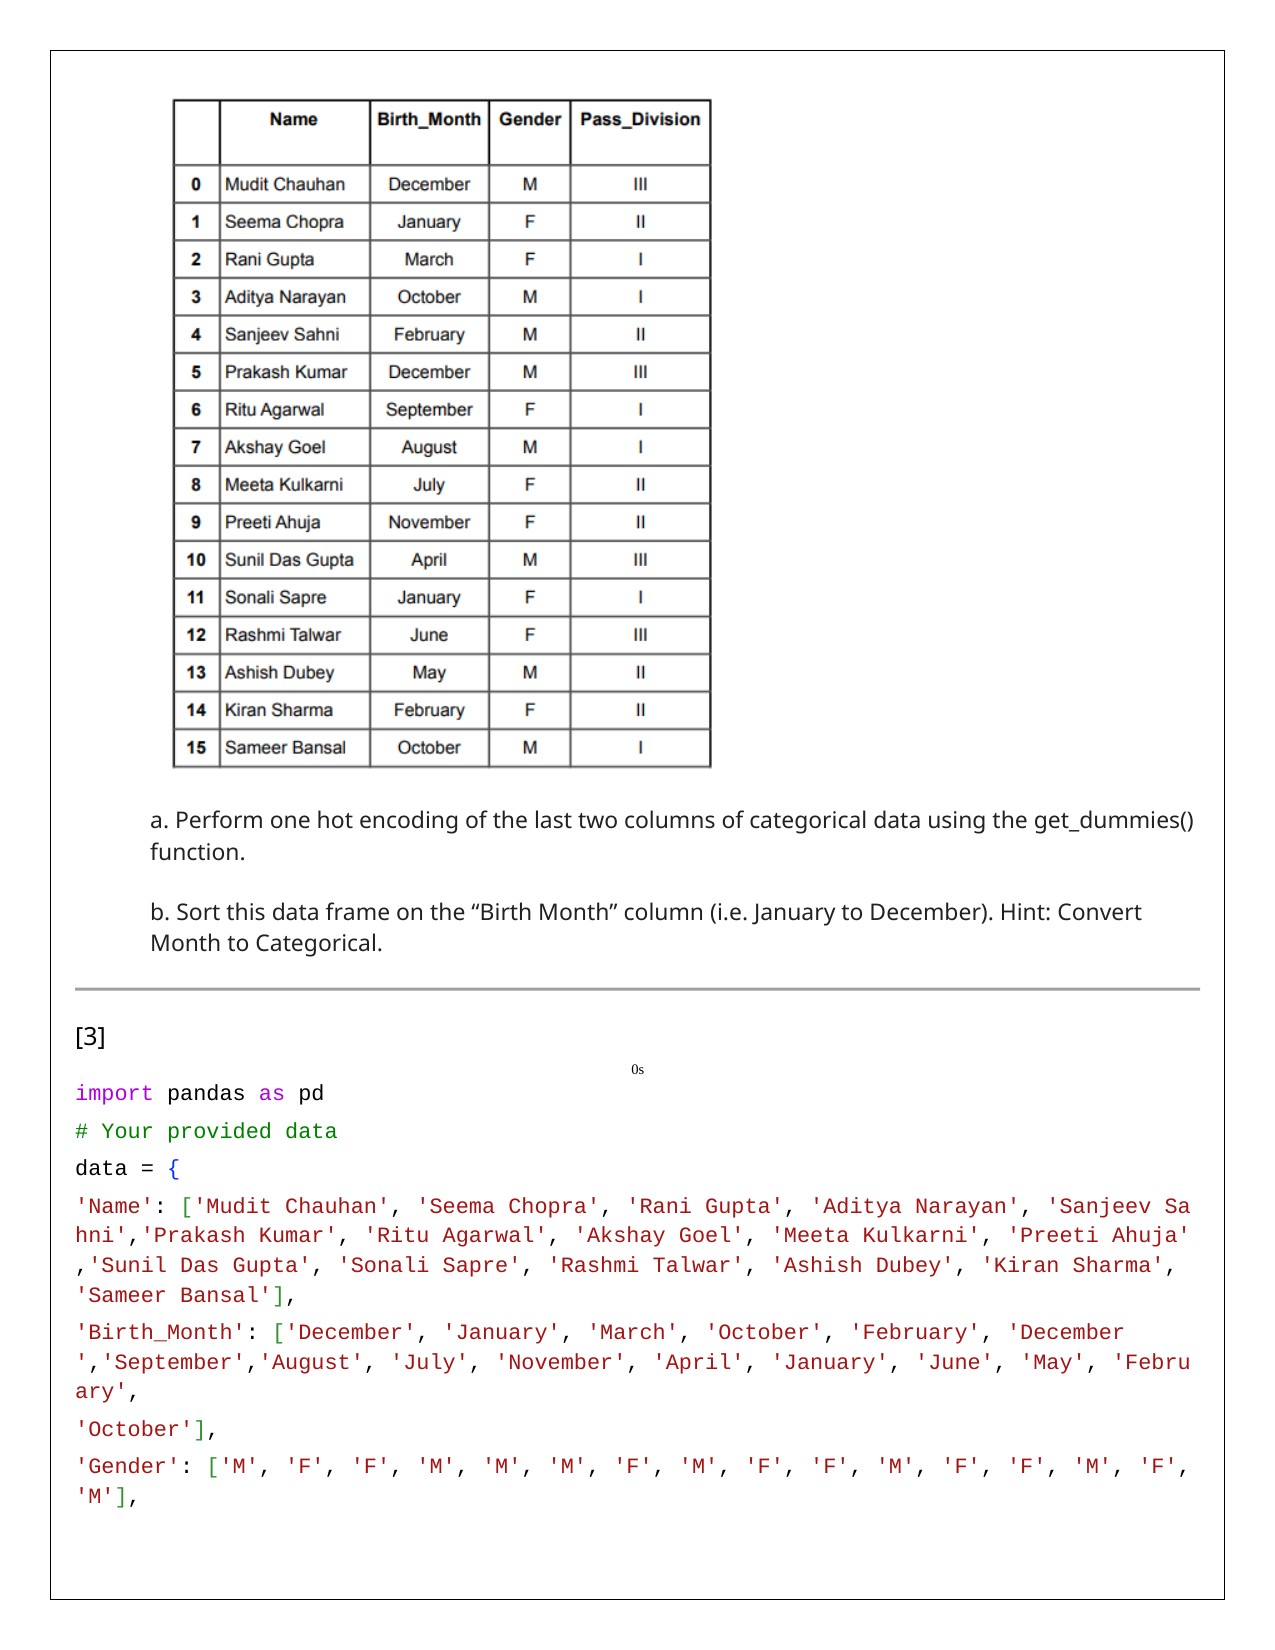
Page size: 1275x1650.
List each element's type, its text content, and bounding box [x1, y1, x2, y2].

text 'Gender': ['M', 'F', 'F', 'M', 'M', 'M', 'F', 'M', 'F', 'F', 'M', 'F', 'F', 'M', 'F', 'M'], [75, 1451, 1200, 1510]
text # Your provided data [75, 1115, 1200, 1144]
text 'Name': ['Mudit Chauhan', 'Seema Chopra', 'Rani Gupta', 'Aditya Narayan', 'Sanjeev Sahni','Prakash Kumar', 'Ritu Agarwal', 'Akshay Goel', 'Meeta Kulkarni', 'Preeti Ahuja','Sunil Das Gupta', 'Sonali Sapre', 'Rashmi Talwar', 'Ashish Dubey', 'Kiran Sharma', 'Sameer Bansal'], [75, 1190, 1200, 1309]
text b. Sort this data frame on the “Birth Month” column (i.e. January to December). Hint: Convert Month to Categorical. [383, 896, 1200, 958]
picture [150, 75, 738, 775]
text a. Perform one hot encoding of the last two columns of categorical data using the get_dummies() function. [246, 804, 1200, 867]
text [3] [75, 1019, 1200, 1053]
text 'October'], [75, 1413, 1200, 1443]
text import pandas as pd [75, 1077, 1200, 1107]
text 'Birth_Month': ['December', 'January', 'March', 'October', 'February', 'December','September','August', 'July', 'November', 'April', 'January', 'June', 'May', 'February', [75, 1316, 1200, 1406]
text data = { [75, 1152, 1200, 1182]
text 0s [75, 1061, 1200, 1077]
